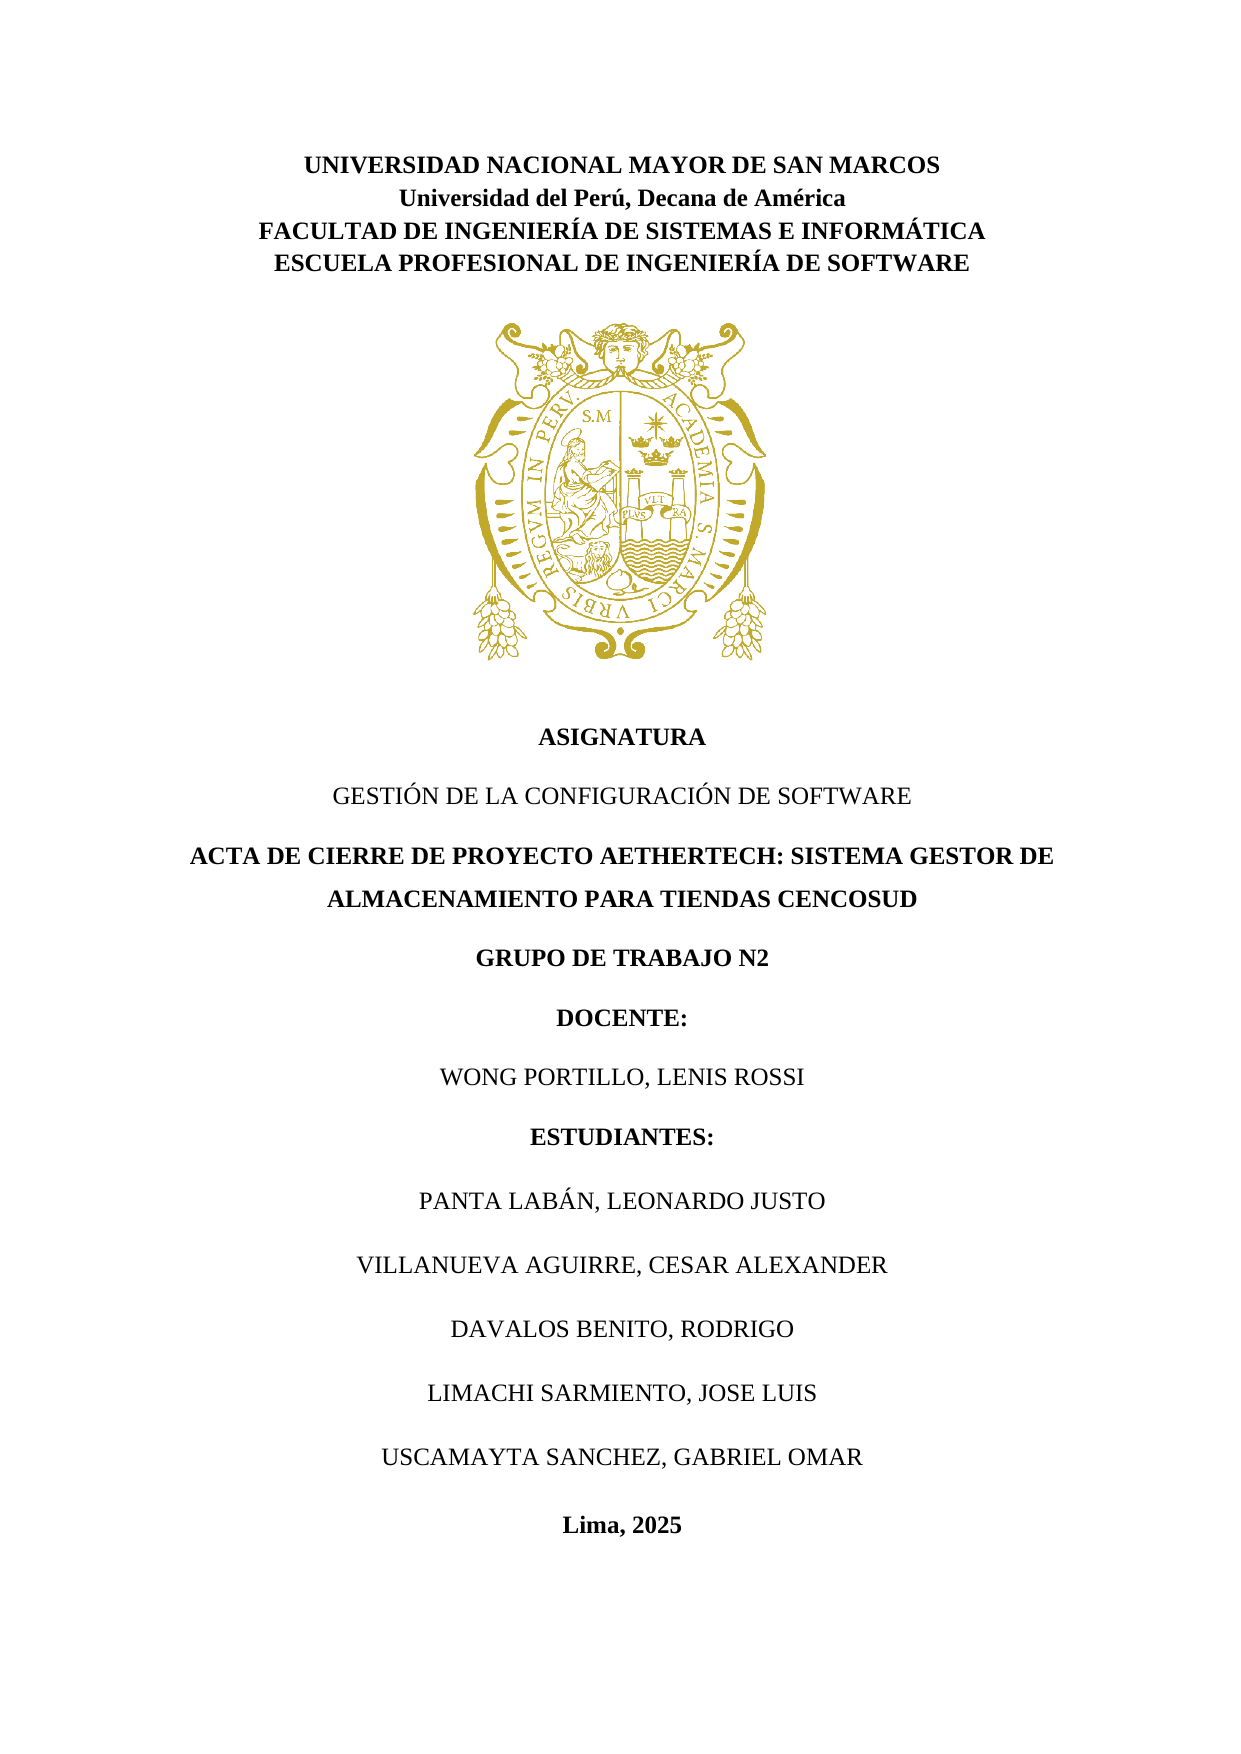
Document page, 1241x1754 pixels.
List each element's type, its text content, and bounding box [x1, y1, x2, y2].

text VILLANUEVA AGUIRRE, CESAR ALEXANDER [150, 1250, 1094, 1278]
text GESTIÓN DE LA CONFIGURACIÓN DE SOFTWARE [150, 781, 1094, 810]
picture [473, 323, 767, 661]
text Lima, 2025 [150, 1510, 1094, 1538]
text FACULTAD DE INGENIERÍA DE SISTEMAS E INFORMÁTICA [150, 216, 1094, 244]
text ESTUDIANTES: [150, 1122, 1094, 1151]
text ASIGNATURA [150, 722, 1094, 751]
text GRUPO DE TRABAJO N2 [150, 943, 1094, 972]
text LIMACHI SARMIENTO, JOSE LUIS [150, 1378, 1094, 1406]
text UNIVERSIDAD NACIONAL MAYOR DE SAN MARCOS [150, 150, 1094, 179]
text ESCUELA PROFESIONAL DE INGENIERÍA DE SOFTWARE [150, 248, 1094, 277]
text ACTA DE CIERRE DE PROYECTO AETHERTECH: SISTEMA GESTOR DE ALMACENAMIENTO PARA TIENDAS CENCOSUD [150, 841, 1094, 913]
text Universidad del Perú, Decana de América [150, 183, 1094, 212]
text PANTA LABÁN, LEONARDO JUSTO [150, 1186, 1094, 1214]
text USCAMAYTA SANCHEZ, GABRIEL OMAR [150, 1442, 1094, 1470]
text DAVALOS BENITO, RODRIGO [150, 1314, 1094, 1342]
text WONG PORTILLO, LENIS ROSSI [150, 1062, 1094, 1091]
text DOCENTE: [150, 1003, 1094, 1032]
